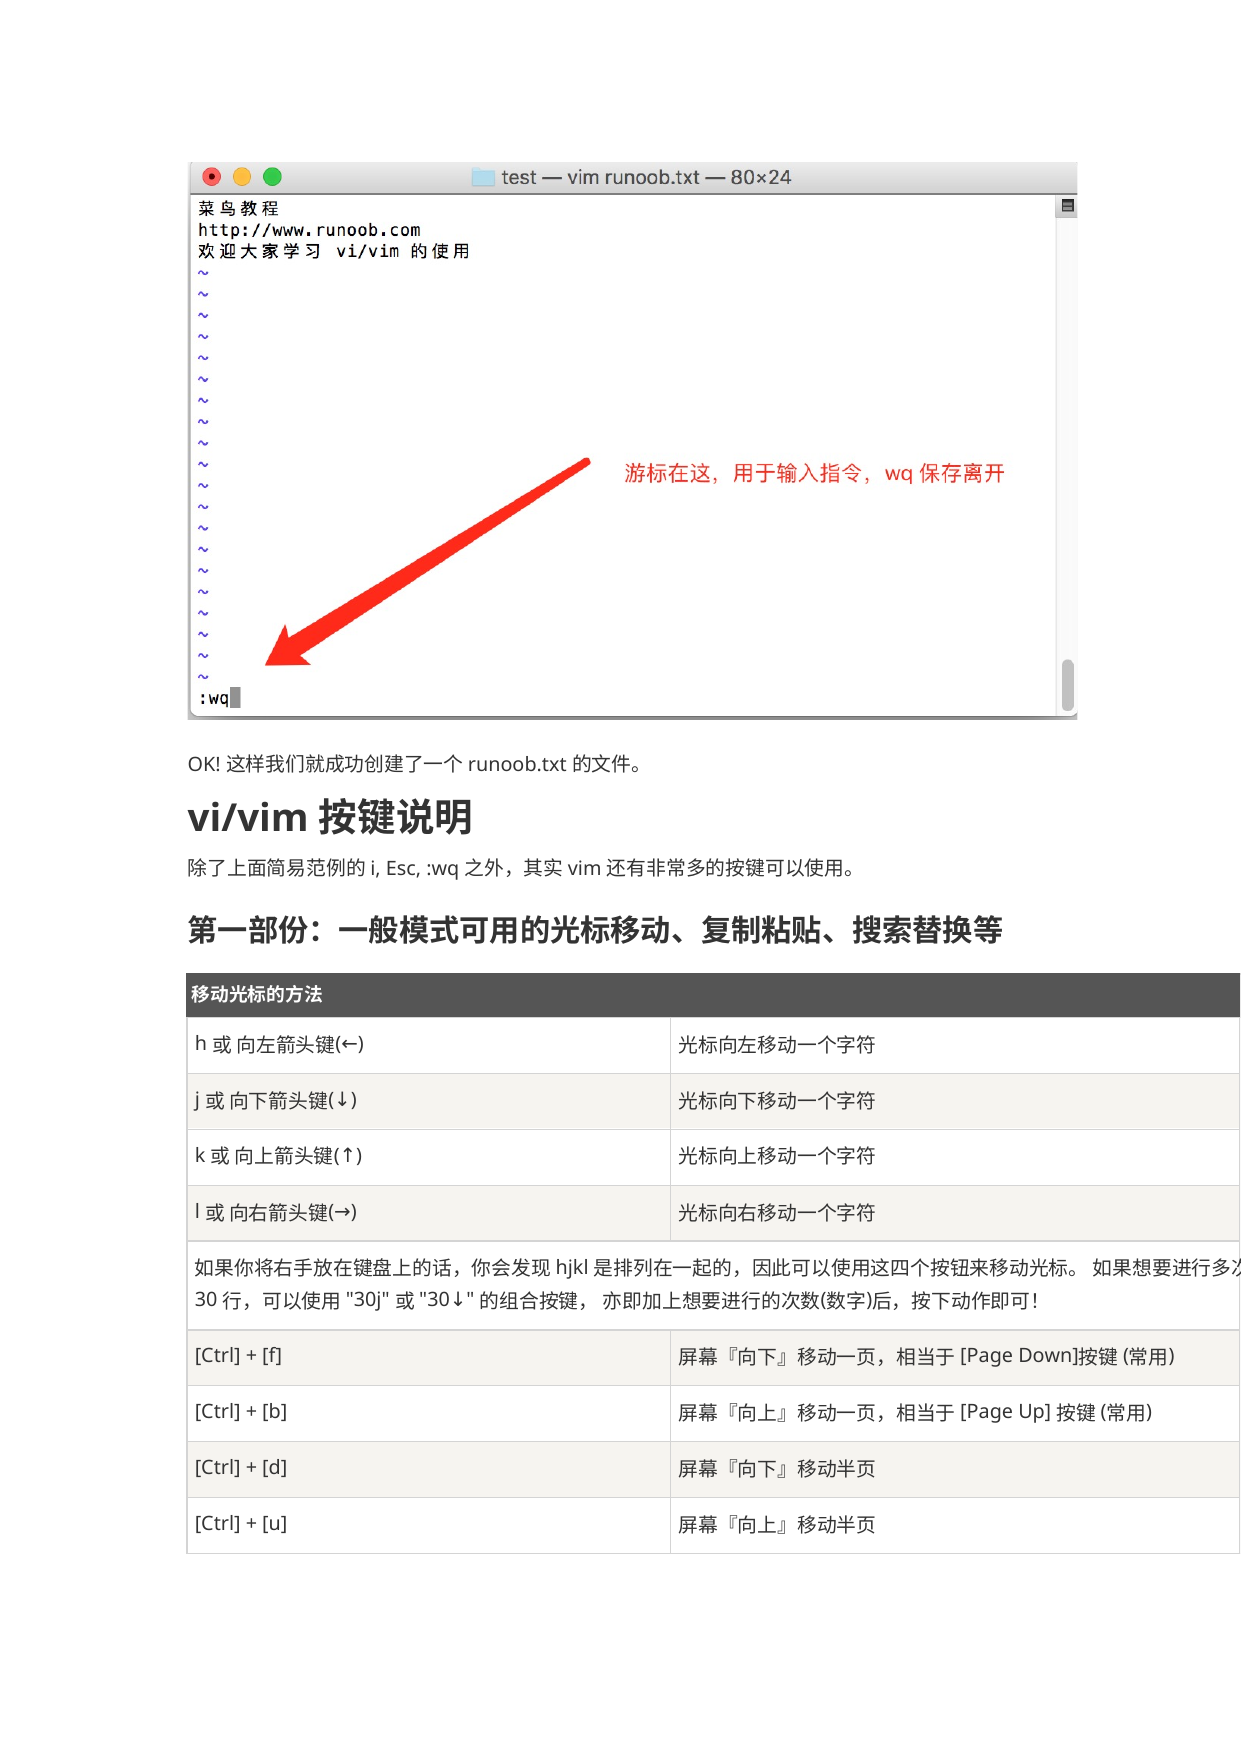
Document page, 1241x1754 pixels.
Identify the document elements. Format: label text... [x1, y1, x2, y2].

text OK! 这样我们就成功创建了一个 runoob.txt 的文件。 [187, 747, 1053, 779]
table_cell [Ctrl] + [f] [188, 1331, 670, 1385]
table_cell k 或 向上箭头键(↑) [188, 1130, 670, 1184]
table_cell [Ctrl] + [b] [188, 1386, 670, 1441]
table_cell 光标向左移动一个字符 [671, 1018, 1239, 1073]
subtitle vi/vim 按键说明 [187, 783, 1053, 848]
table_cell [Ctrl] + [d] [188, 1442, 670, 1497]
subtitle 第一部份：一般模式可用的光标移动、复制粘贴、搜索替换等 [187, 896, 1053, 961]
table_cell 光标向右移动一个字符 [671, 1186, 1239, 1240]
table_cell 光标向上移动一个字符 [671, 1130, 1239, 1184]
table_cell l 或 向右箭头键(→) [188, 1186, 670, 1240]
table_cell 屏幕『向上』移动半页 [671, 1498, 1239, 1553]
table_cell 屏幕『向上』移动一页，相当于 [Page Up] 按键 (常用) [671, 1386, 1239, 1441]
table_cell h 或 向左箭头键(←) [188, 1018, 670, 1073]
table_cell j 或 向下箭头键(↓) [188, 1074, 670, 1128]
table_cell 屏幕『向下』移动一页，相当于 [Page Down]按键 (常用) [671, 1331, 1239, 1385]
text 除了上面简易范例的 i, Esc, :wq 之外，其实 vim 还有非常多的按键可以使用。 [187, 851, 1053, 883]
table_header 移动光标的方法 [188, 975, 1239, 1017]
table_cell [Ctrl] + [u] [188, 1498, 670, 1553]
table_cell 屏幕『向下』移动半页 [671, 1442, 1239, 1497]
table_cell 光标向下移动一个字符 [671, 1074, 1239, 1128]
table_cell 如果你将右手放在键盘上的话，你会发现 hjkl 是排列在一起的，因此可以使用这四个按钮来移动光标。 如果想要进行多次移动的话，例如向下移动 30 行，可以使用 "30j" 或 "30↓" 的组合按键， 亦即加上想要进行的次数(数字)后，按下动作即可！ [188, 1242, 1239, 1329]
picture [187, 162, 1078, 720]
